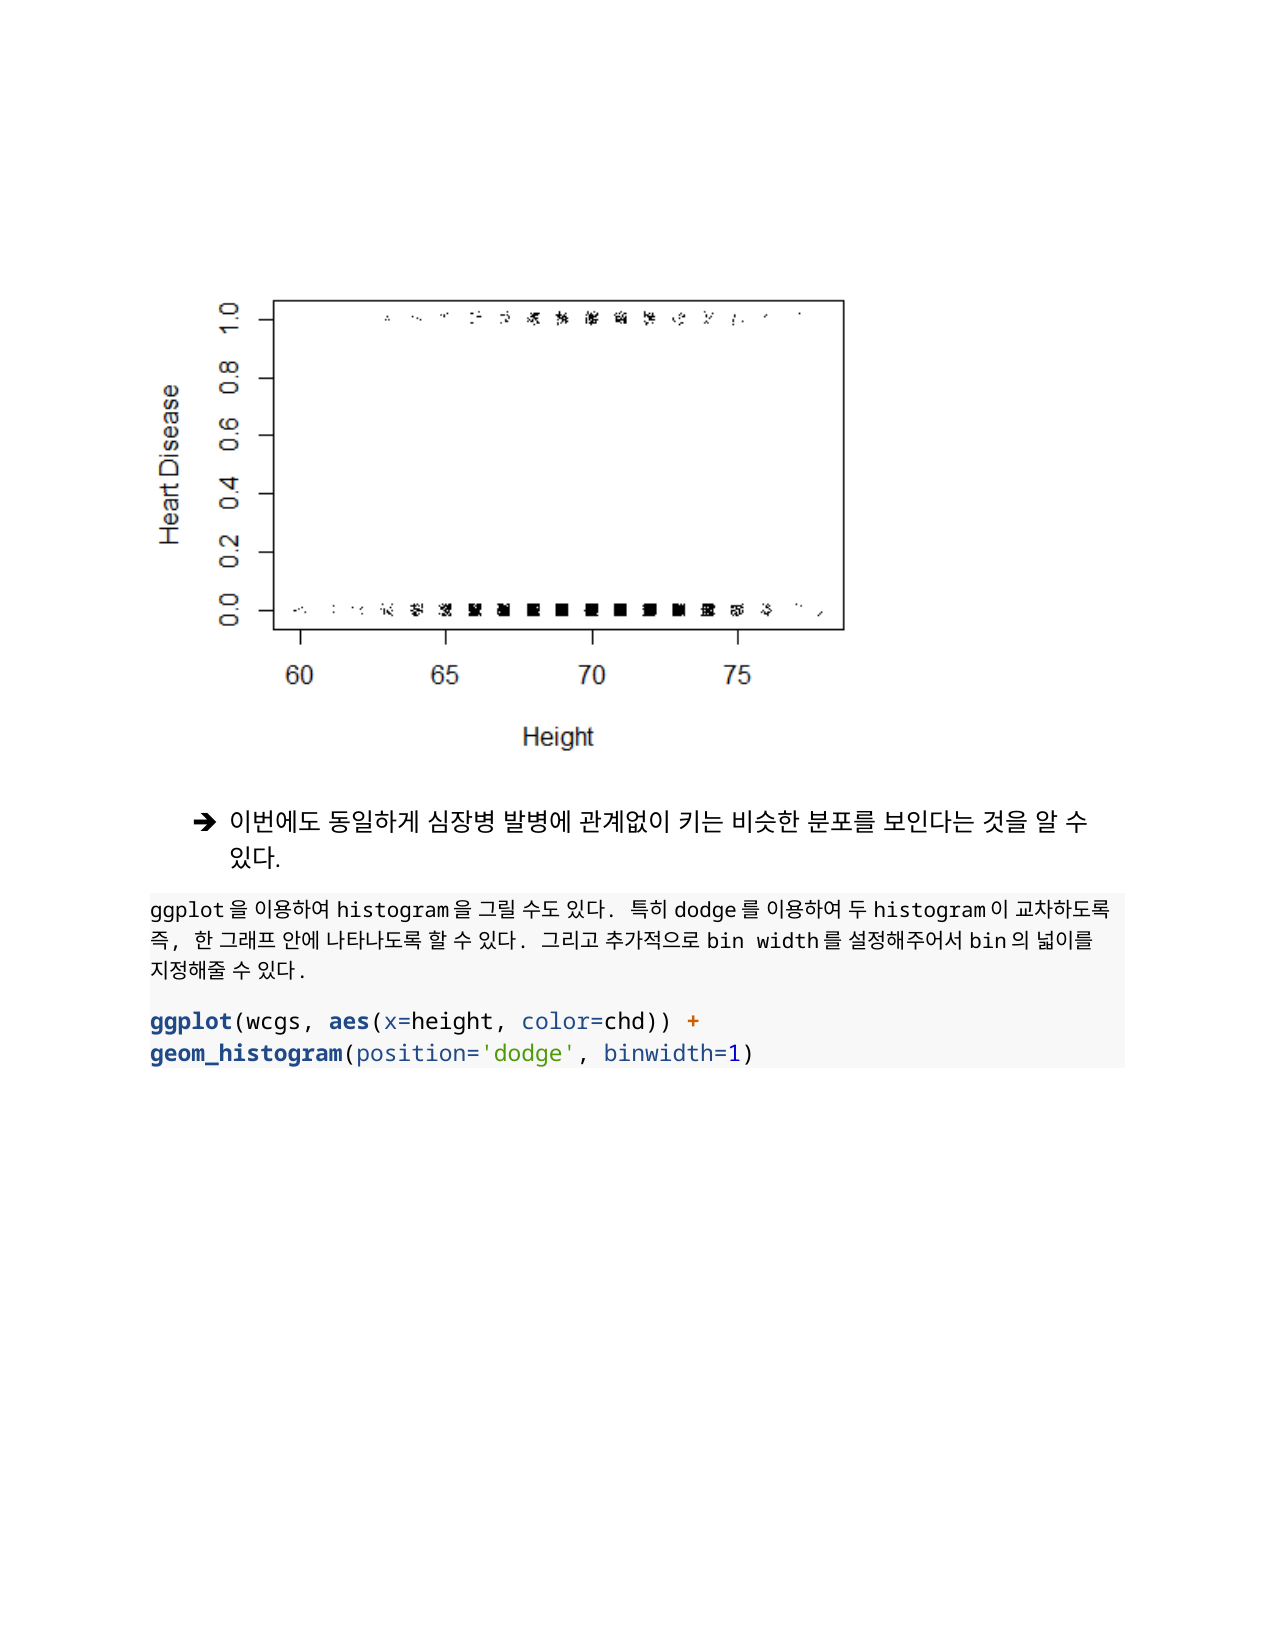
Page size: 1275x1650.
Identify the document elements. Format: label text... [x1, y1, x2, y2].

list 이번에도 동일하게 심장병 발병에 관계없이 키는 비슷한 분포를 보인다는 것을 알 수 있다. [192, 802, 1125, 875]
text ggplot(wcgs, aes(x=height, color=chd)) + geom_histogram(position='dodge', binwidth=1) [700, 1005, 1125, 1068]
text ggplot을 이용하여 histogram을 그릴 수도 있다. 특히 dodge를 이용하여 두 histogram이 교차하도록 즉, 한 그래프 안에 나타나도록 할 수 있다. 그리고 추가적으로 bin width를 설정해주어서 bin의 넓이를 지정해줄 수 있다. [150, 893, 1125, 984]
picture [150, 177, 908, 784]
